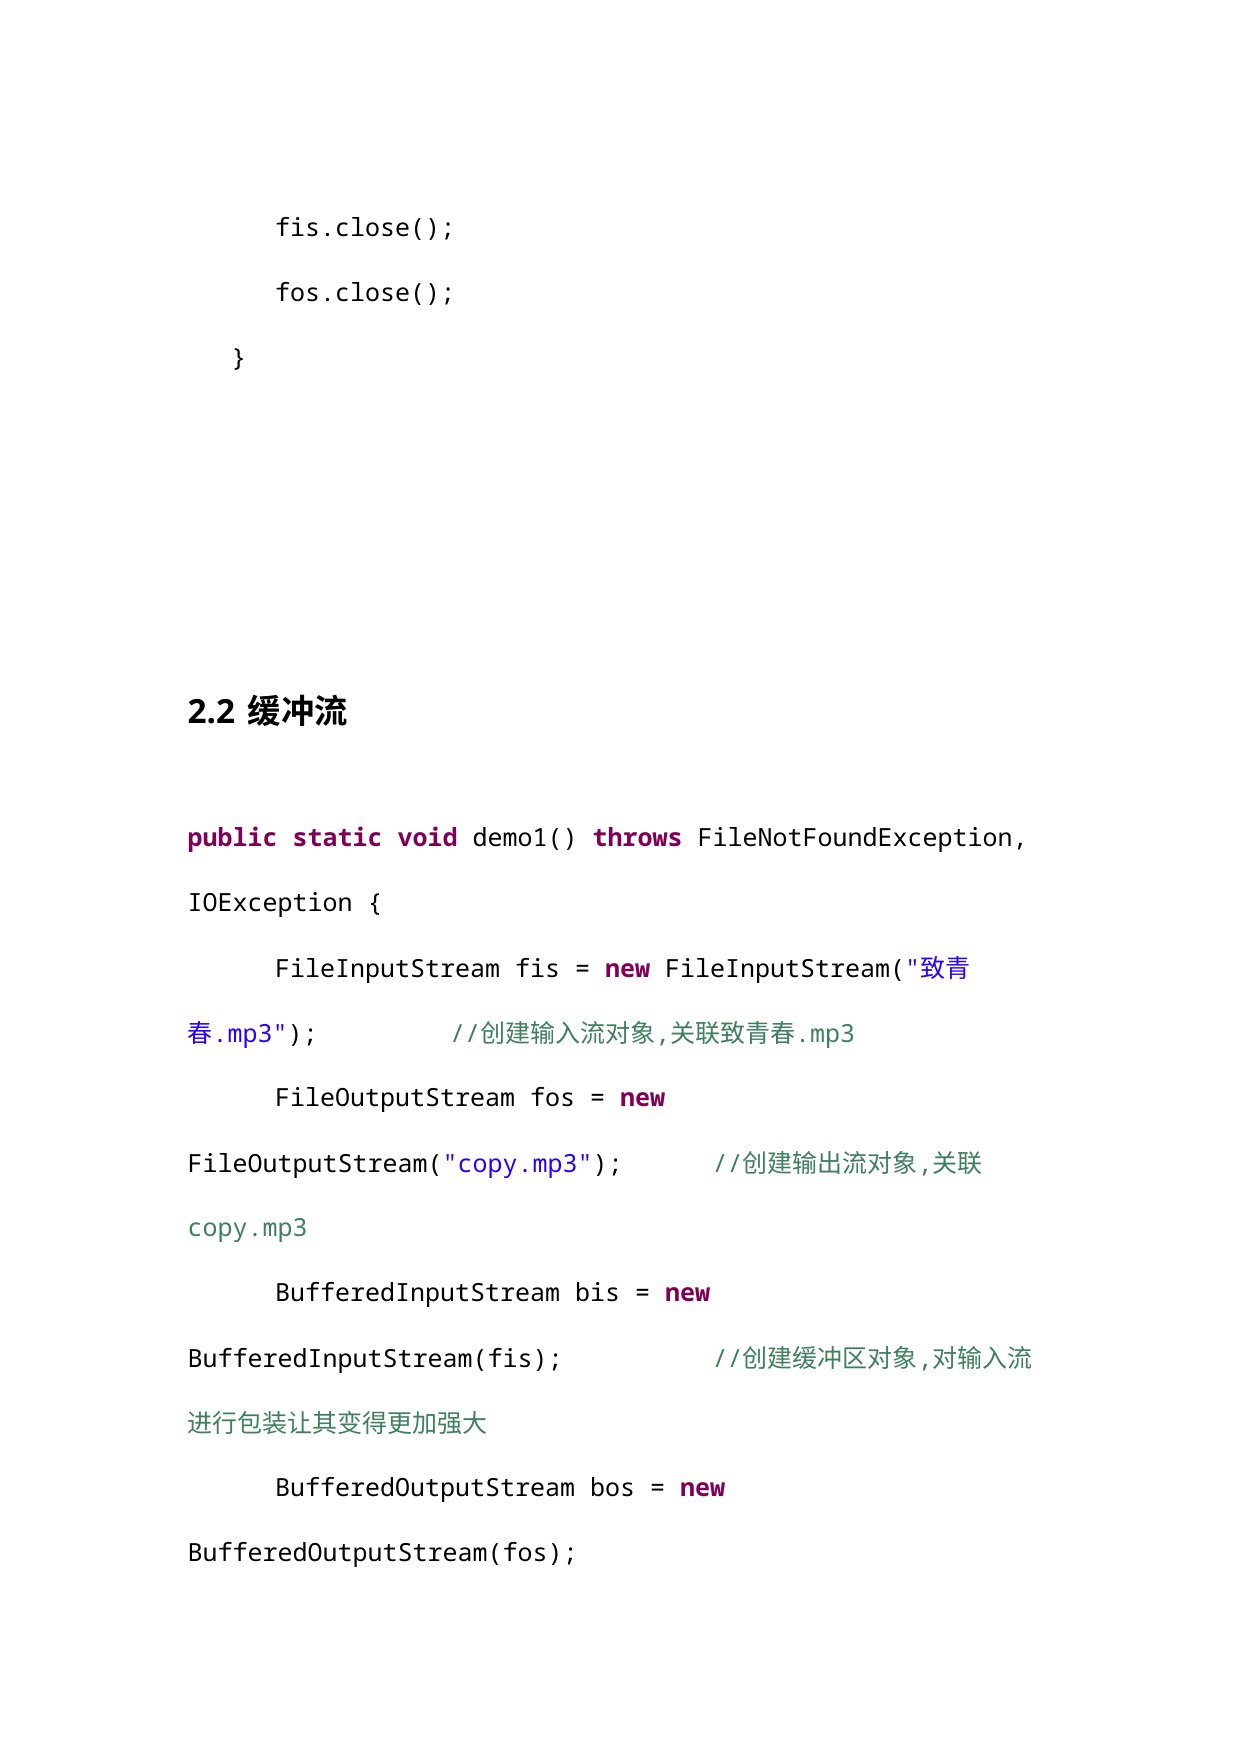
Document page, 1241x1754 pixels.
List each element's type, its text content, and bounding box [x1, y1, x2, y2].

subtitle 缓冲流 [187, 677, 1053, 742]
text BufferedOutputStream bos = new BufferedOutputStream(fos); [187, 1454, 1053, 1584]
text fis.close(); [187, 194, 1053, 259]
text } [187, 324, 1053, 389]
text BufferedInputStream bis = new BufferedInputStream(fis); //创建缓冲区对象,对输入流进行包装让其变得更加强大 [187, 1259, 1053, 1454]
text FileInputStream fis = new FileInputStream("致青春.mp3"); //创建输入流对象,关联致青春.mp3 [187, 934, 1053, 1064]
text FileOutputStream fos = new FileOutputStream("copy.mp3"); //创建输出流对象,关联copy.mp3 [187, 1064, 1053, 1259]
text public static void demo1() throws FileNotFoundException, IOException { [187, 804, 1053, 934]
text fos.close(); [187, 259, 1053, 324]
